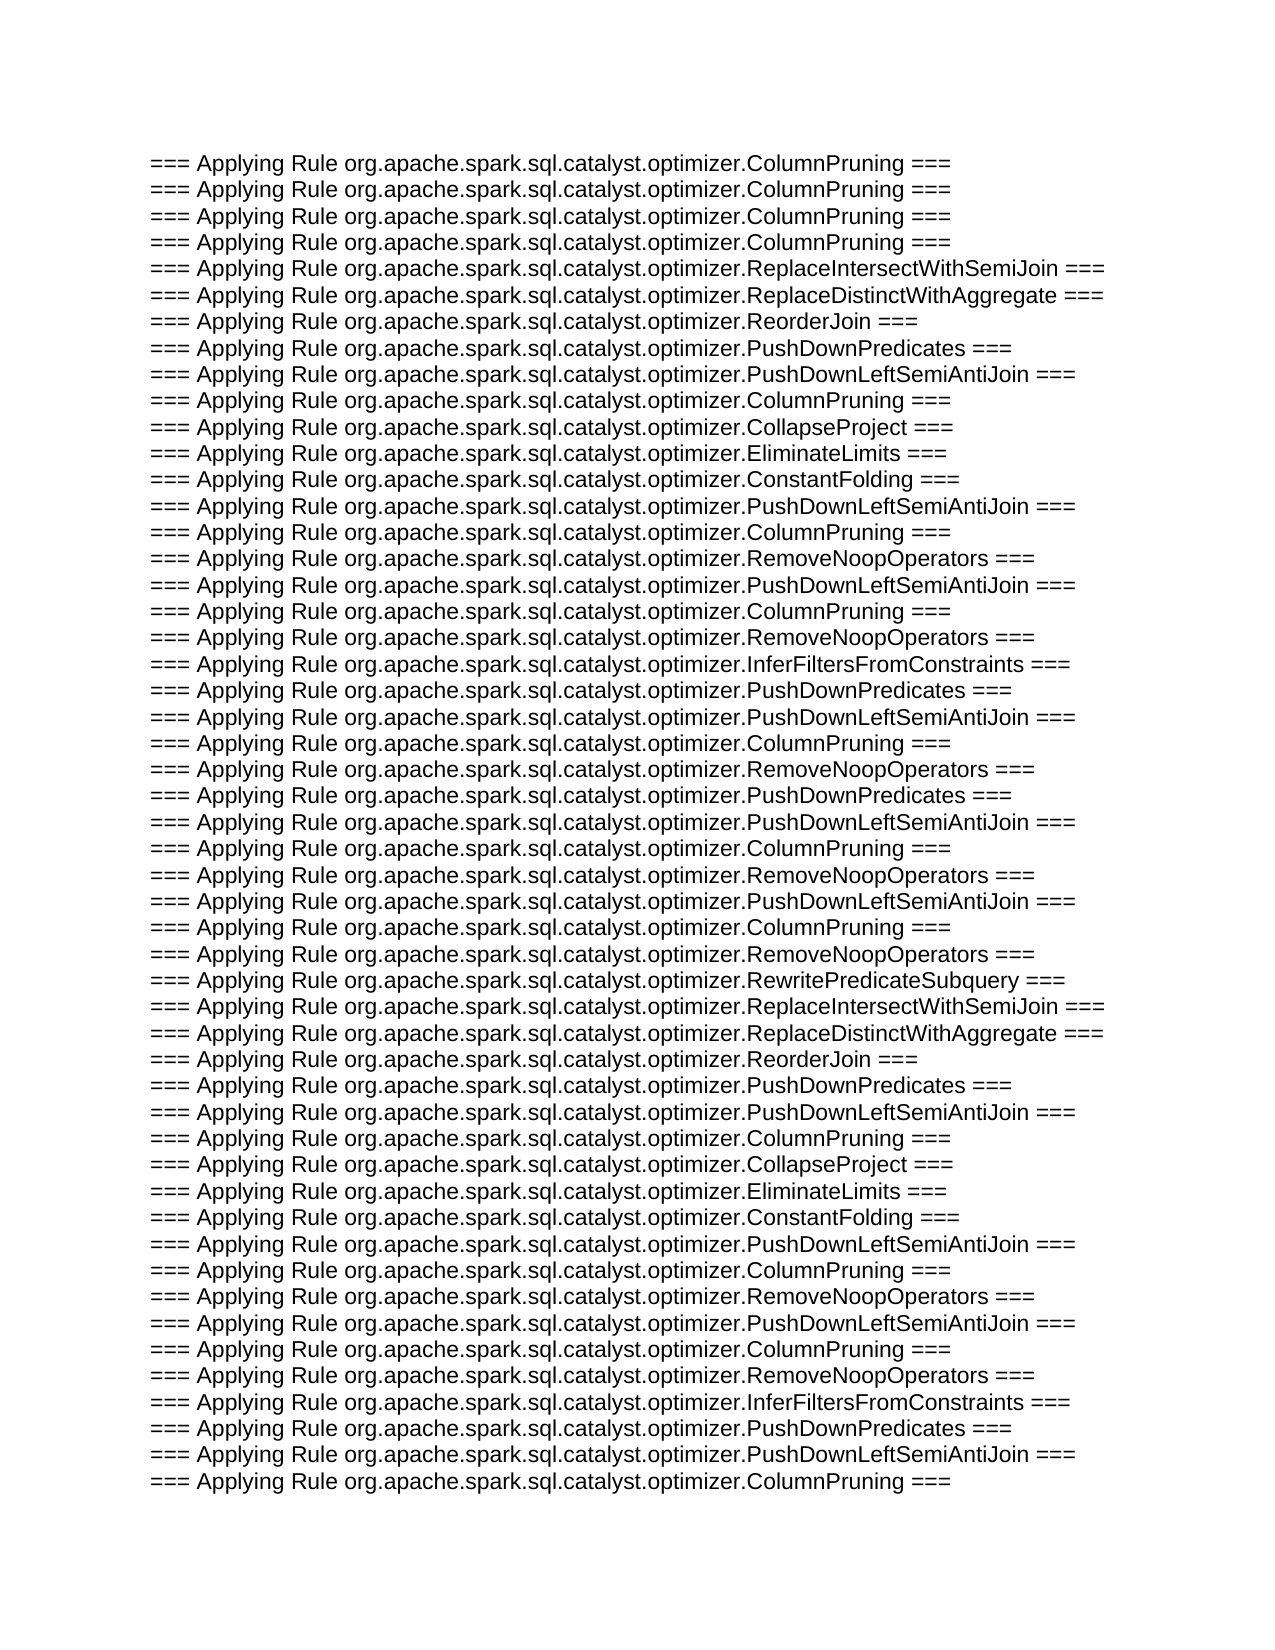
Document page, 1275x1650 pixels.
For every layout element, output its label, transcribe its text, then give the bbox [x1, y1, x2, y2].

text === Applying Rule org.apache.spark.sql.catalyst.optimizer.PushDownPredicates === [150, 334, 1125, 361]
text === Applying Rule org.apache.spark.sql.catalyst.optimizer.ReplaceIntersectWithSemiJoin === [150, 993, 1125, 1020]
text === Applying Rule org.apache.spark.sql.catalyst.optimizer.RemoveNoopOperators === [150, 756, 1125, 782]
text === Applying Rule org.apache.spark.sql.catalyst.optimizer.ColumnPruning === [150, 1257, 1125, 1283]
text === Applying Rule org.apache.spark.sql.catalyst.optimizer.ColumnPruning === [150, 387, 1125, 413]
text === Applying Rule org.apache.spark.sql.catalyst.optimizer.ColumnPruning === [150, 835, 1125, 862]
text === Applying Rule org.apache.spark.sql.catalyst.optimizer.ReplaceDistinctWithAggregate === [150, 1020, 1125, 1046]
text === Applying Rule org.apache.spark.sql.catalyst.optimizer.PushDownPredicates === [150, 782, 1125, 809]
text === Applying Rule org.apache.spark.sql.catalyst.optimizer.ConstantFolding === [150, 1204, 1125, 1231]
text === Applying Rule org.apache.spark.sql.catalyst.optimizer.RemoveNoopOperators === [150, 1362, 1125, 1389]
text === Applying Rule org.apache.spark.sql.catalyst.optimizer.RemoveNoopOperators === [150, 545, 1125, 572]
text === Applying Rule org.apache.spark.sql.catalyst.optimizer.ColumnPruning === [150, 1336, 1125, 1362]
text === Applying Rule org.apache.spark.sql.catalyst.optimizer.ReorderJoin === [150, 1046, 1125, 1072]
text === Applying Rule org.apache.spark.sql.catalyst.optimizer.PushDownLeftSemiAntiJoin === [150, 888, 1125, 914]
text === Applying Rule org.apache.spark.sql.catalyst.optimizer.ColumnPruning === [150, 598, 1125, 624]
text === Applying Rule org.apache.spark.sql.catalyst.optimizer.ColumnPruning === [150, 519, 1125, 545]
text === Applying Rule org.apache.spark.sql.catalyst.optimizer.ColumnPruning === [150, 730, 1125, 756]
text === Applying Rule org.apache.spark.sql.catalyst.optimizer.InferFiltersFromConstraints === [150, 1389, 1125, 1415]
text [150, 203, 1125, 229]
text === Applying Rule org.apache.spark.sql.catalyst.optimizer.PushDownLeftSemiAntiJoin === [150, 1309, 1125, 1336]
text === Applying Rule org.apache.spark.sql.catalyst.optimizer.CollapseProject === [150, 413, 1125, 440]
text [150, 176, 1125, 203]
text === Applying Rule org.apache.spark.sql.catalyst.optimizer.EliminateLimits === [150, 1178, 1125, 1204]
text === Applying Rule org.apache.spark.sql.catalyst.optimizer.CollapseProject === [150, 1151, 1125, 1178]
text === Applying Rule org.apache.spark.sql.catalyst.optimizer.ReplaceIntersectWithSemiJoin === [150, 255, 1125, 282]
text === Applying Rule org.apache.spark.sql.catalyst.optimizer.PushDownLeftSemiAntiJoin === [150, 809, 1125, 835]
text === Applying Rule org.apache.spark.sql.catalyst.optimizer.PushDownPredicates === [150, 1072, 1125, 1099]
text === Applying Rule org.apache.spark.sql.catalyst.optimizer.ReplaceDistinctWithAggregate === [150, 282, 1125, 308]
text === Applying Rule org.apache.spark.sql.catalyst.optimizer.InferFiltersFromConstraints === [150, 651, 1125, 677]
text === Applying Rule org.apache.spark.sql.catalyst.optimizer.PushDownLeftSemiAntiJoin === [150, 493, 1125, 519]
text === Applying Rule org.apache.spark.sql.catalyst.optimizer.ColumnPruning === [150, 1468, 1125, 1494]
text === Applying Rule org.apache.spark.sql.catalyst.optimizer.EliminateLimits === [150, 440, 1125, 466]
text === Applying Rule org.apache.spark.sql.catalyst.optimizer.PushDownLeftSemiAntiJoin === [150, 1441, 1125, 1468]
text === Applying Rule org.apache.spark.sql.catalyst.optimizer.ColumnPruning === [150, 1125, 1125, 1151]
text === Applying Rule org.apache.spark.sql.catalyst.optimizer.RemoveNoopOperators === [150, 862, 1125, 888]
text === Applying Rule org.apache.spark.sql.catalyst.optimizer.ColumnPruning === [150, 229, 1125, 255]
text === Applying Rule org.apache.spark.sql.catalyst.optimizer.PushDownPredicates === [150, 677, 1125, 703]
text === Applying Rule org.apache.spark.sql.catalyst.optimizer.ReorderJoin === [150, 308, 1125, 334]
text === Applying Rule org.apache.spark.sql.catalyst.optimizer.RewritePredicateSubquery === [150, 967, 1125, 993]
text === Applying Rule org.apache.spark.sql.catalyst.optimizer.RemoveNoopOperators === [150, 1283, 1125, 1309]
text === Applying Rule org.apache.spark.sql.catalyst.optimizer.RemoveNoopOperators === [150, 624, 1125, 651]
text === Applying Rule org.apache.spark.sql.catalyst.optimizer.RemoveNoopOperators === [150, 941, 1125, 967]
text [150, 150, 1125, 176]
text === Applying Rule org.apache.spark.sql.catalyst.optimizer.PushDownLeftSemiAntiJoin === [150, 703, 1125, 730]
text === Applying Rule org.apache.spark.sql.catalyst.optimizer.PushDownLeftSemiAntiJoin === [150, 1231, 1125, 1257]
text === Applying Rule org.apache.spark.sql.catalyst.optimizer.ConstantFolding === [150, 466, 1125, 493]
text === Applying Rule org.apache.spark.sql.catalyst.optimizer.PushDownLeftSemiAntiJoin === [150, 361, 1125, 387]
text === Applying Rule org.apache.spark.sql.catalyst.optimizer.PushDownLeftSemiAntiJoin === [150, 572, 1125, 598]
text === Applying Rule org.apache.spark.sql.catalyst.optimizer.ColumnPruning === [150, 914, 1125, 941]
text === Applying Rule org.apache.spark.sql.catalyst.optimizer.PushDownPredicates === [150, 1415, 1125, 1441]
text === Applying Rule org.apache.spark.sql.catalyst.optimizer.PushDownLeftSemiAntiJoin === [150, 1099, 1125, 1125]
